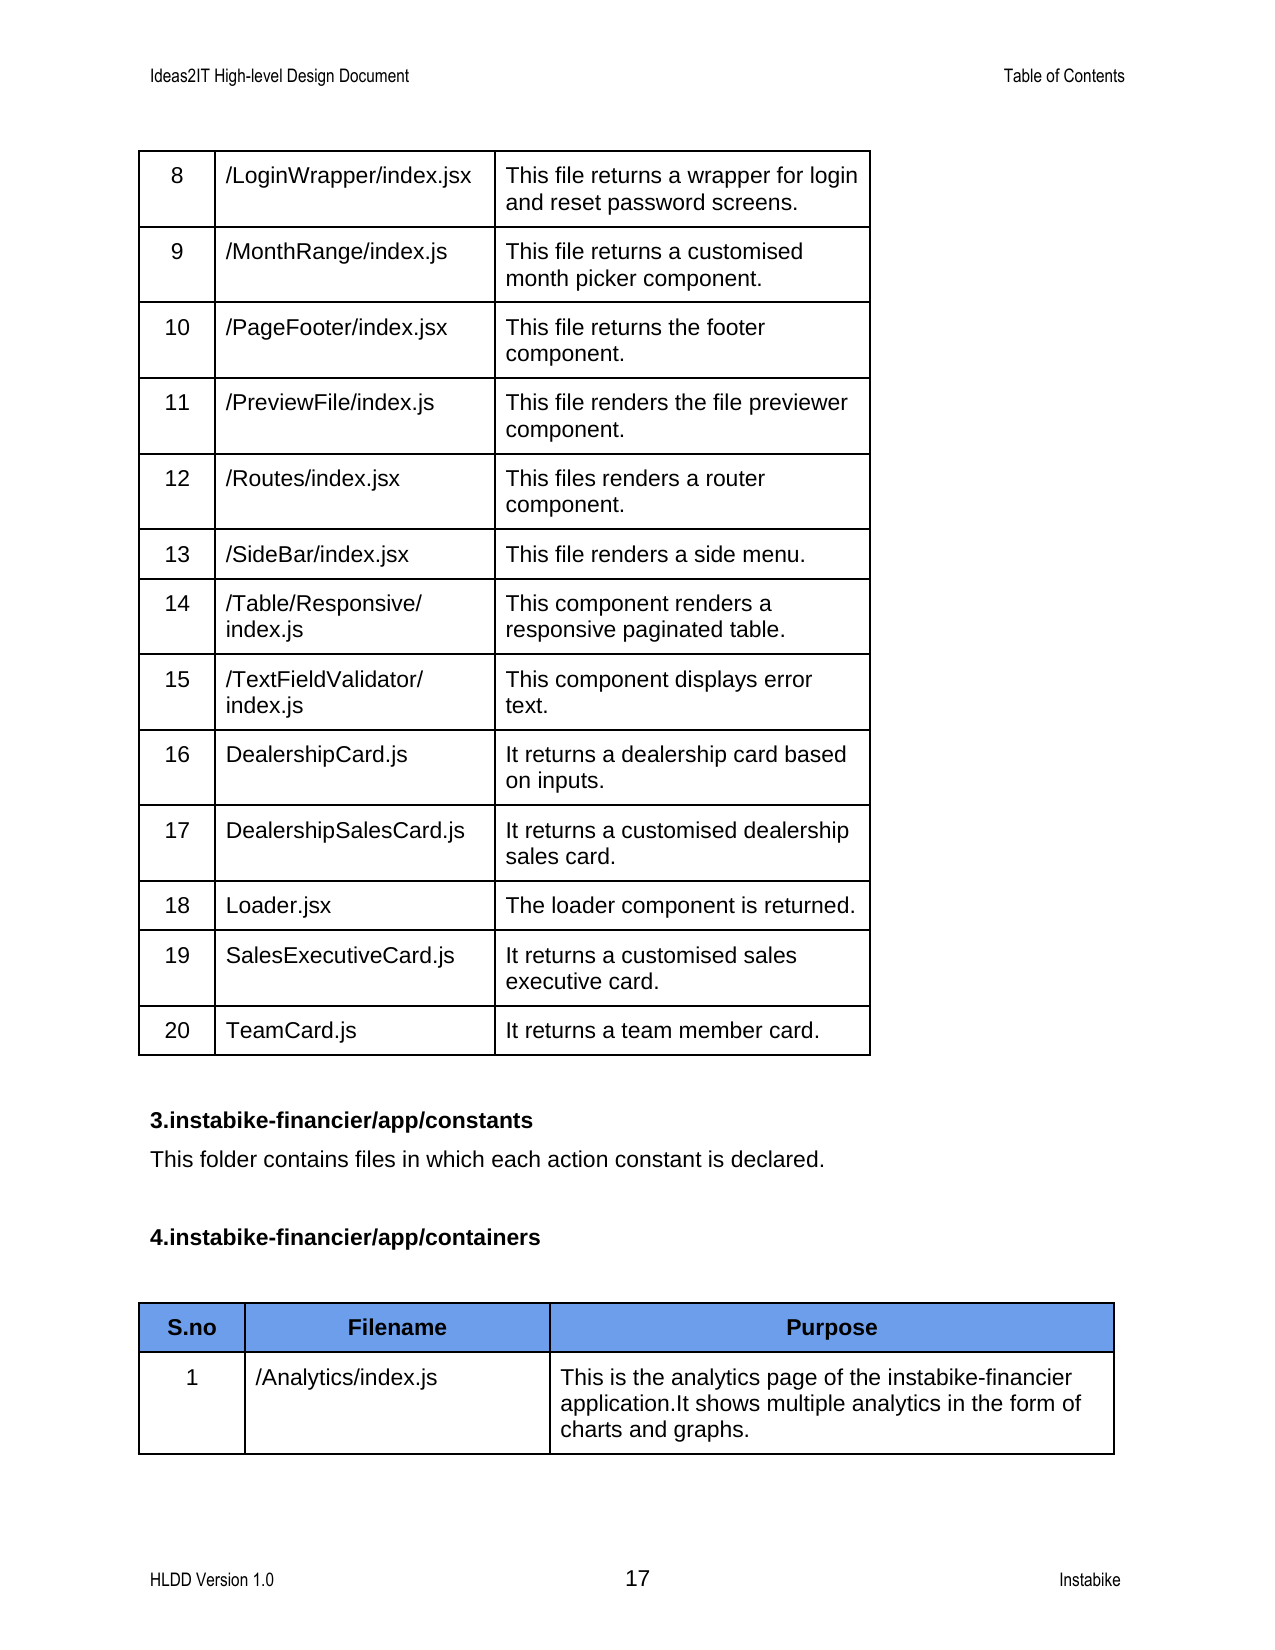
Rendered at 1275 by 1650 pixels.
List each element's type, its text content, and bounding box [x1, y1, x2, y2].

table_cell 19 [140, 931, 214, 1005]
table_cell 9 [140, 228, 214, 301]
table_cell This file returns the footer component. [496, 303, 869, 377]
table_cell This file returns a customised month picker component. [496, 228, 869, 301]
table_cell 13 [140, 530, 214, 577]
table_cell 10 [140, 303, 214, 377]
table_cell 14 [140, 580, 214, 653]
table_cell DealershipCard.js [216, 731, 494, 804]
table_cell 11 [140, 379, 214, 452]
table_cell This file renders the file previewer component. [496, 379, 869, 452]
table_cell /Table/Responsive/index.js [216, 580, 494, 653]
table_cell /PreviewFile/index.js [216, 379, 494, 452]
table_cell /Routes/index.jsx [216, 455, 494, 528]
table_cell 15 [140, 655, 214, 729]
table_header Purpose [551, 1304, 1113, 1351]
table_cell 12 [140, 455, 214, 528]
table_cell /SideBar/index.jsx [216, 530, 494, 577]
text 3.instabike-financier/app/constants [150, 1107, 1125, 1134]
table_cell /MonthRange/index.js [216, 228, 494, 301]
table_cell It returns a customised dealership sales card. [496, 806, 869, 880]
table_cell Loader.jsx [216, 882, 494, 929]
table_cell /Analytics/index.js [246, 1353, 549, 1453]
table_cell /TextFieldValidator/index.js [216, 655, 494, 729]
table_header S.no [140, 1304, 244, 1351]
table_cell This is the analytics page of the instabike-financier application.It shows multiple analytics in the form of charts and graphs. [551, 1353, 1113, 1453]
table_cell /PageFooter/index.jsx [216, 303, 494, 377]
table_cell This component displays error text. [496, 655, 869, 729]
table_cell This file returns a wrapper for login and reset password screens. [496, 152, 869, 226]
table_cell This files renders a router component. [496, 455, 869, 528]
table_cell 18 [140, 882, 214, 929]
table_cell DealershipSalesCard.js [216, 806, 494, 880]
table_cell 17 [140, 806, 214, 880]
table_cell /LoginWrapper/index.jsx [216, 152, 494, 226]
table_cell 1 [140, 1353, 244, 1453]
table_cell 8 [140, 152, 214, 226]
table_cell The loader component is returned. [496, 882, 869, 929]
text 4.instabike-financier/app/containers [150, 1224, 1125, 1250]
text This folder contains files in which each action constant is declared. [150, 1146, 1125, 1173]
table_cell It returns a team member card. [496, 1007, 869, 1054]
table_cell TeamCard.js [216, 1007, 494, 1054]
table_cell This file renders a side menu. [496, 530, 869, 577]
table_cell It returns a customised sales executive card. [496, 931, 869, 1005]
table_cell 20 [140, 1007, 214, 1054]
table_cell This component renders a responsive paginated table. [496, 580, 869, 653]
table_cell SalesExecutiveCard.js [216, 931, 494, 1005]
table_cell It returns a dealership card based on inputs. [496, 731, 869, 804]
table_cell 16 [140, 731, 214, 804]
table_header Filename [246, 1304, 549, 1351]
